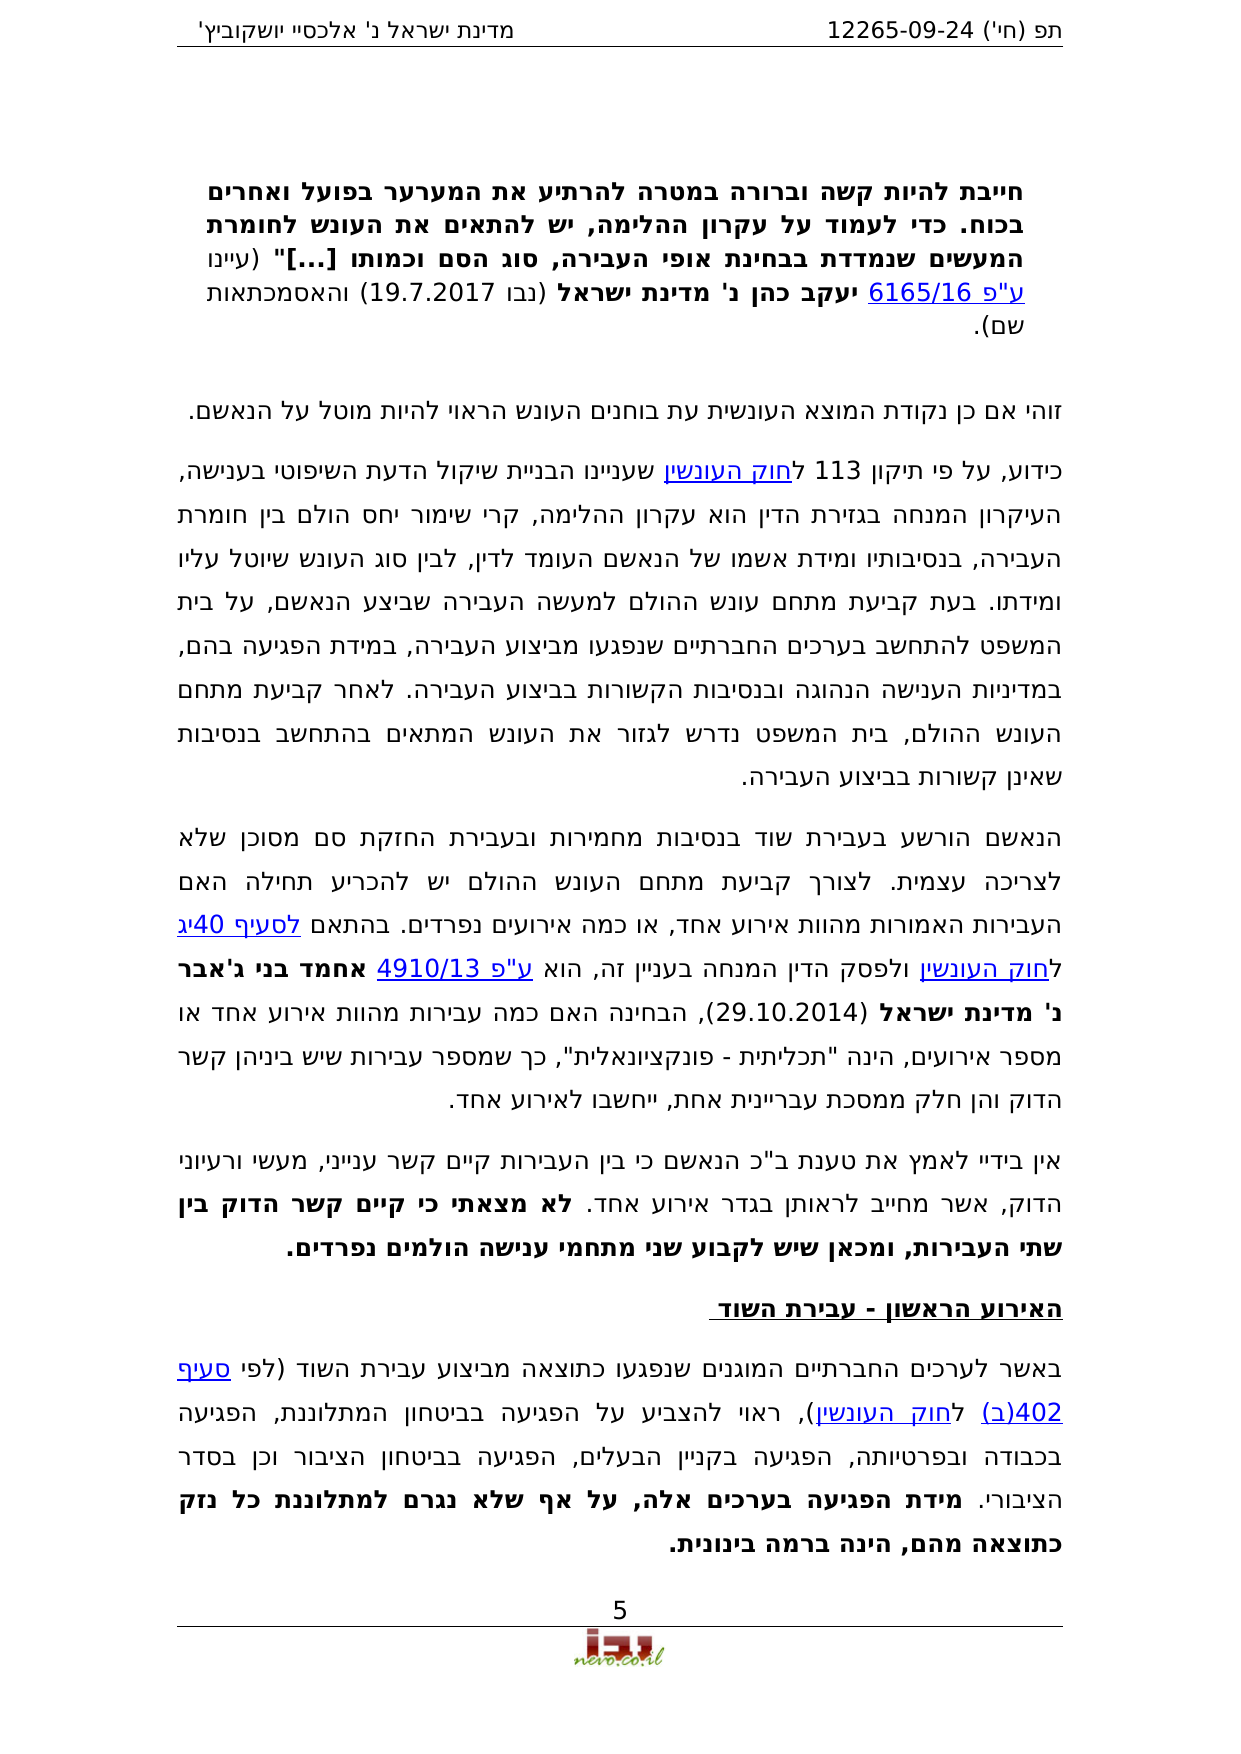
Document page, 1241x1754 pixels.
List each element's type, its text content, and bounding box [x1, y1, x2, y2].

text הנאשם הורשע בעבירת שוד בנסיבות מחמירות ובעבירת החזקת סם מסוכן שלא לצריכה עצמית. לצורך קביעת מתחם העונש ההולם יש להכריע תחילה האם העבירות האמורות מהוות אירוע אחד, או כמה אירועים נפרדים. בהתאם לסעיף 40יג לחוק העונשין ולפסק הדין המנחה בעניין זה, הוא ע"פ 4910/13 אחמד בני ג'אבר נ' מדינת ישראל (29.10.2014), הבחינה האם כמה עבירות מהוות אירוע אחד או מספר אירועים, הינה "תכליתית - פונקציונאלית", כך שמספר עבירות שיש ביניהן קשר הדוק והן חלק ממסכת עבריינית אחת, ייחשבו לאירוע אחד. [177, 823, 1063, 1115]
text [207, 177, 1025, 341]
picture [574, 1628, 666, 1667]
text זוהי אם כן נקודת המוצא העונשית עת בוחנים העונש הראוי להיות מוטל על הנאשם. [177, 396, 1063, 425]
text אין בידיי לאמץ את טענת ב"כ הנאשם כי בין העבירות קיים קשר ענייני, מעשי ורעיוני הדוק, אשר מחייב לראותן בגדר אירוע אחד. לא מצאתי כי קיים קשר הדוק בין שתי העבירות, ומכאן שיש לקבוע שני מתחמי ענישה הולמים נפרדים. [177, 1146, 1063, 1263]
text האירוע הראשון - עבירת השוד [177, 1294, 1063, 1323]
text באשר לערכים החברתיים המוגנים שנפגעו כתוצאה מביצוע עבירת השוד (לפי סעיף 402(ב) לחוק העונשין), ראוי להצביע על הפגיעה בביטחון המתלוננת, הפגיעה בכבודה ובפרטיותה, הפגיעה בקניין הבעלים, הפגיעה בביטחון הציבור וכן בסדר הציבורי. מידת הפגיעה בערכים אלה, על אף שלא נגרם למתלוננת כל נזק כתוצאה מהם, הינה ברמה בינונית. [177, 1354, 1063, 1558]
text כידוע, על פי תיקון 113 לחוק העונשין שעניינו הבניית שיקול הדעת השיפוטי בענישה, העיקרון המנחה בגזירת הדין הוא עקרון ההלימה, קרי שימור יחס הולם בין חומרת העבירה, בנסיבותיו ומידת אשמו של הנאשם העומד לדין, לבין סוג העונש שיוטל עליו ומידתו. בעת קביעת מתחם עונש ההולם למעשה העבירה שביצע הנאשם, על בית המשפט להתחשב בערכים החברתיים שנפגעו מביצוע העבירה, במידת הפגיעה בהם, במדיניות הענישה הנהוגה ובנסיבות הקשורות בביצוע העבירה. לאחר קביעת מתחם העונש ההולם, בית המשפט נדרש לגזור את העונש המתאים בהתחשב בנסיבות שאינן קשורות בביצוע העבירה. [177, 456, 1063, 792]
